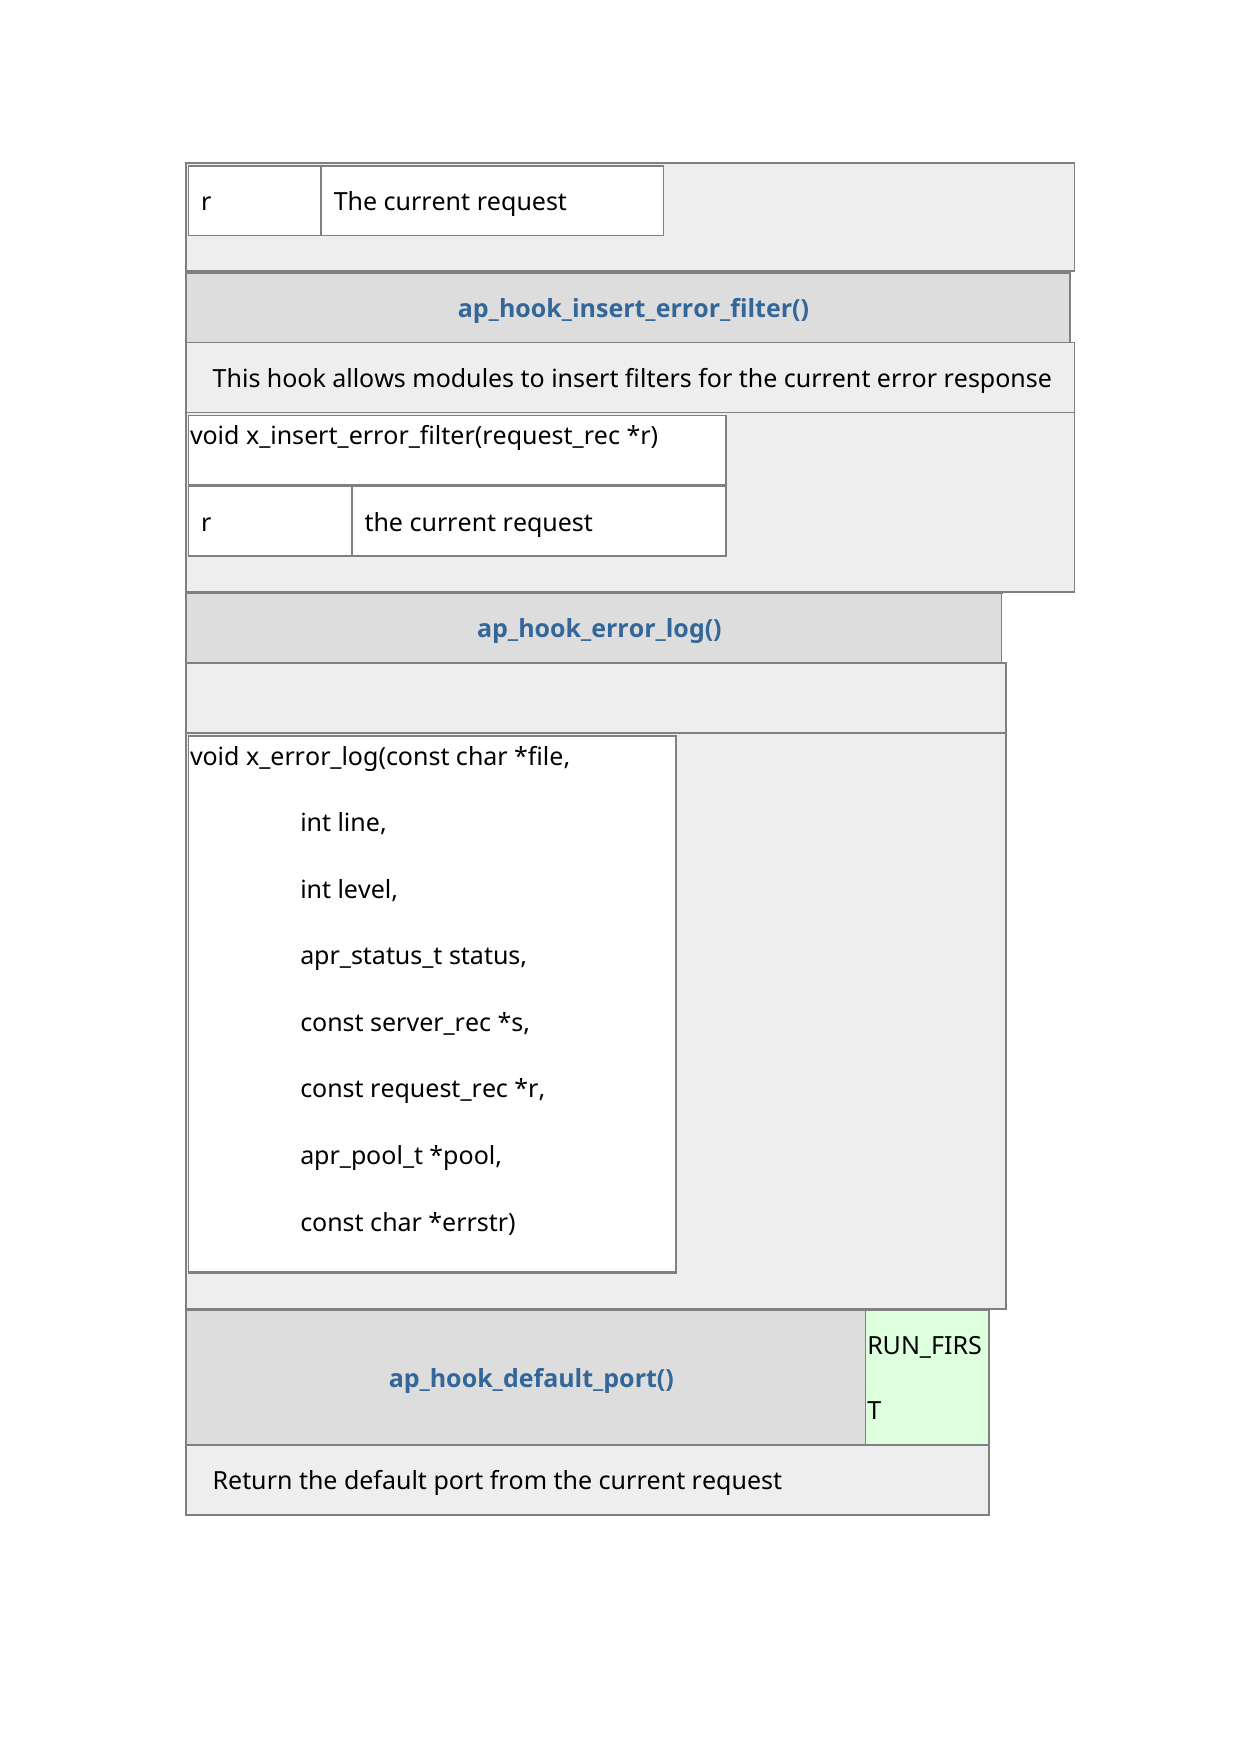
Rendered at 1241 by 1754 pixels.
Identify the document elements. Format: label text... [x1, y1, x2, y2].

table_cell This hook allows modules to insert filters for the current error response [187, 343, 1074, 411]
table_cell [187, 734, 1005, 1308]
table_header ap_hook_error_log() [187, 594, 1001, 662]
table_header RUN_FIRST [866, 1311, 988, 1444]
table_cell Return the default port from the current request [187, 1446, 988, 1514]
table_header ap_hook_insert_error_filter() [187, 274, 1069, 342]
table_cell [187, 164, 1074, 270]
table_cell [187, 413, 1074, 591]
table_header ap_hook_default_port() [187, 1311, 865, 1444]
table_cell [187, 664, 1005, 732]
